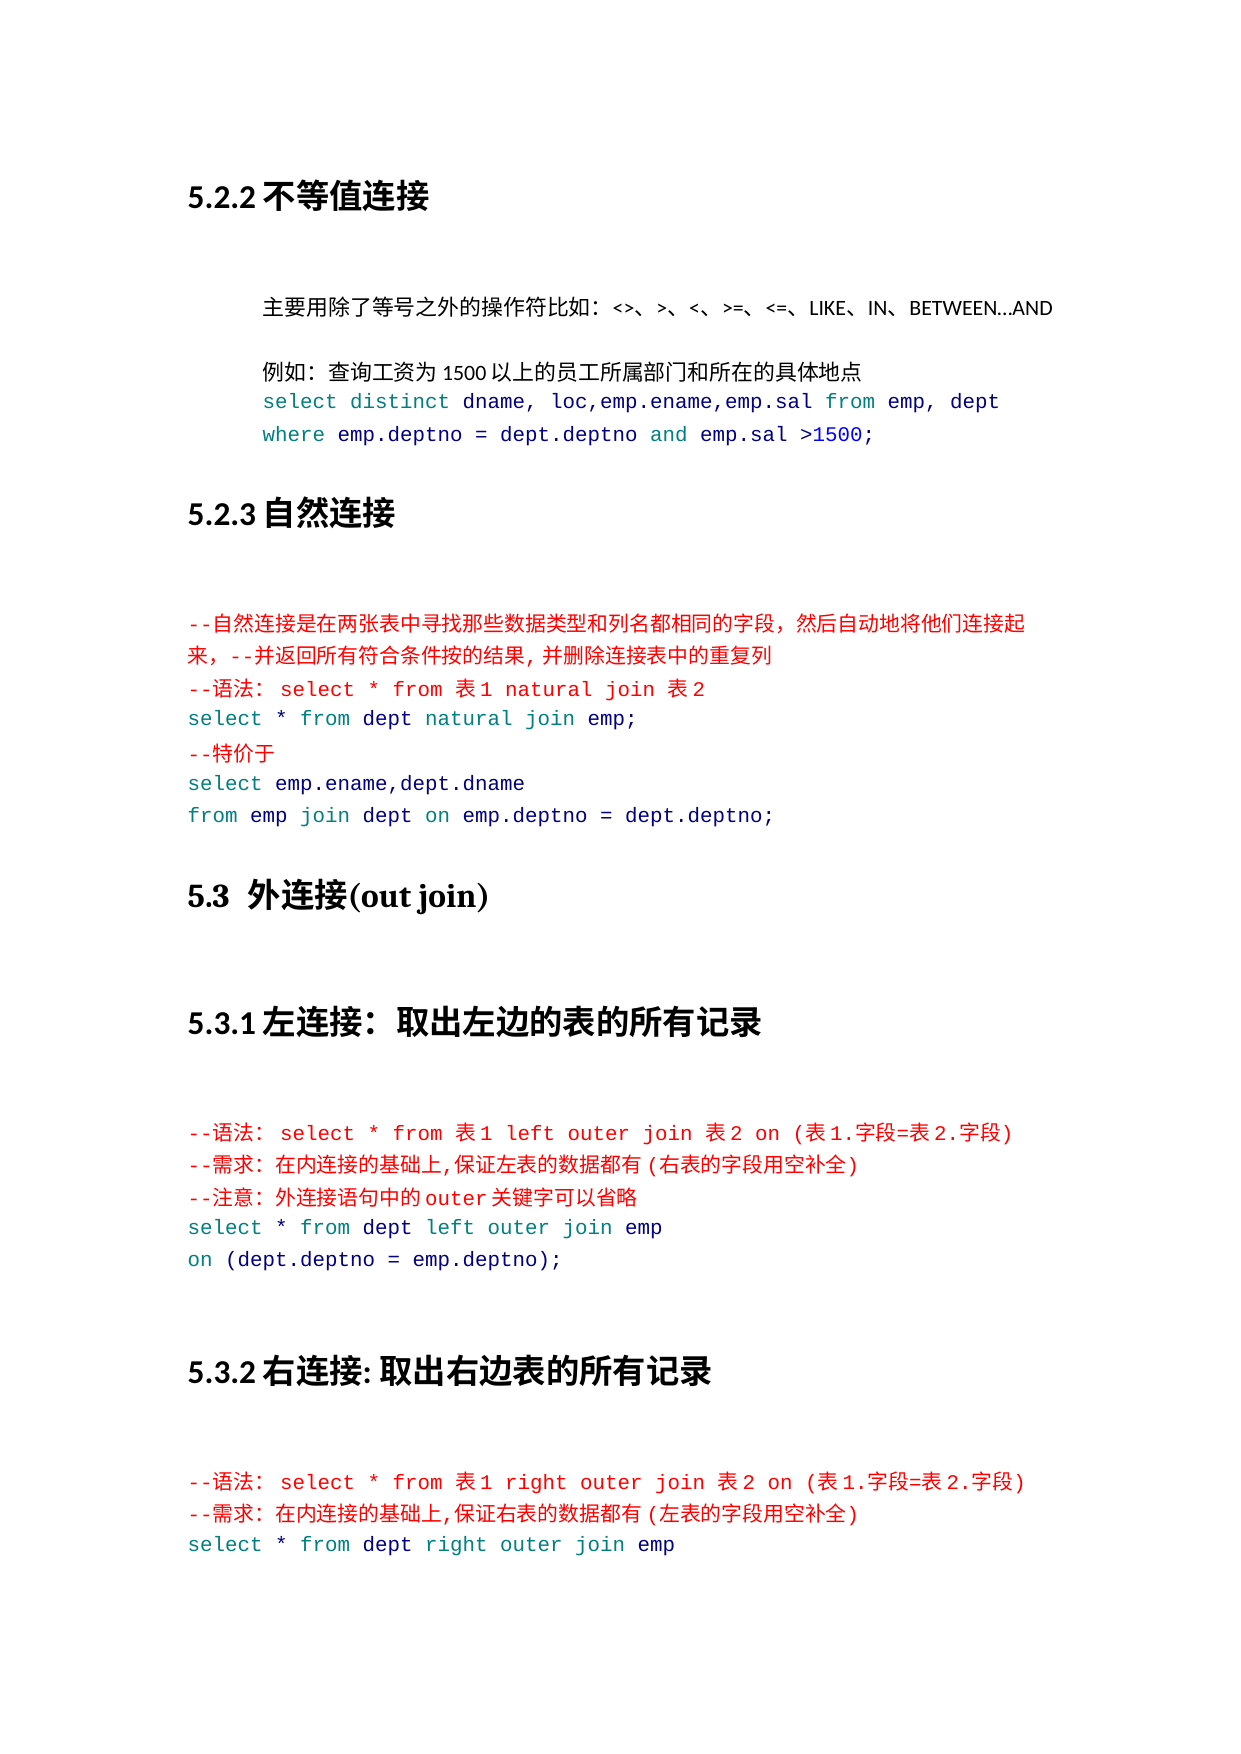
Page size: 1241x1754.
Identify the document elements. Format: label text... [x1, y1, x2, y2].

text --需求：在内连接的基础上,保证右表的数据都有 (左表的字段用空补全) [187, 1497, 1053, 1529]
text on (dept.deptno = emp.deptno); [187, 1245, 1053, 1277]
text 主要用除了等号之外的操作符比如：<>、>、<、>=、<=、LIKE、IN、BETWEEN…AND [262, 289, 1053, 322]
text 例如：查询工资为1500以上的员工所属部门和所在的具体地点 [262, 354, 1053, 387]
subtitle 右连接: 取出右边表的所有记录 [187, 1337, 1053, 1402]
text select * from dept right outer join emp [187, 1529, 1053, 1562]
text --语法： select * from 表1 right outer join 表2 on (表1.字段=表2.字段) [187, 1464, 1053, 1497]
text select emp.ename,dept.dname [187, 768, 1053, 801]
subtitle 外连接(out join) [187, 861, 1053, 926]
subtitle 不等值连接 [187, 162, 1053, 227]
text --需求：在内连接的基础上,保证左表的数据都有 (右表的字段用空补全) [187, 1147, 1053, 1180]
text select distinct dname, loc,emp.ename,emp.sal from emp, dept [219, 387, 1053, 419]
text --注意：外连接语句中的outer关键字可以省略 [187, 1180, 1053, 1212]
text select * from dept left outer join emp [187, 1212, 1053, 1245]
text where emp.deptno = dept.deptno and emp.sal >1500; [262, 419, 1053, 452]
subtitle 左连接：取出左边的表的所有记录 [187, 988, 1053, 1053]
text --语法： select * from 表1 natural join 表2 [187, 671, 1053, 703]
text select * from dept natural join emp; [187, 703, 1053, 736]
text --特价于 [187, 736, 1053, 768]
text from emp join dept on emp.deptno = dept.deptno; [187, 801, 1053, 833]
text --自然连接是在两张表中寻找那些数据类型和列名都相同的字段，然后自动地将他们连接起来，--并返回所有符合条件按的结果, 并删除连接表中的重复列 [187, 606, 1053, 671]
subtitle 自然连接 [187, 479, 1053, 544]
text --语法： select * from 表1 left outer join 表2 on (表1.字段=表2.字段) [187, 1115, 1053, 1147]
